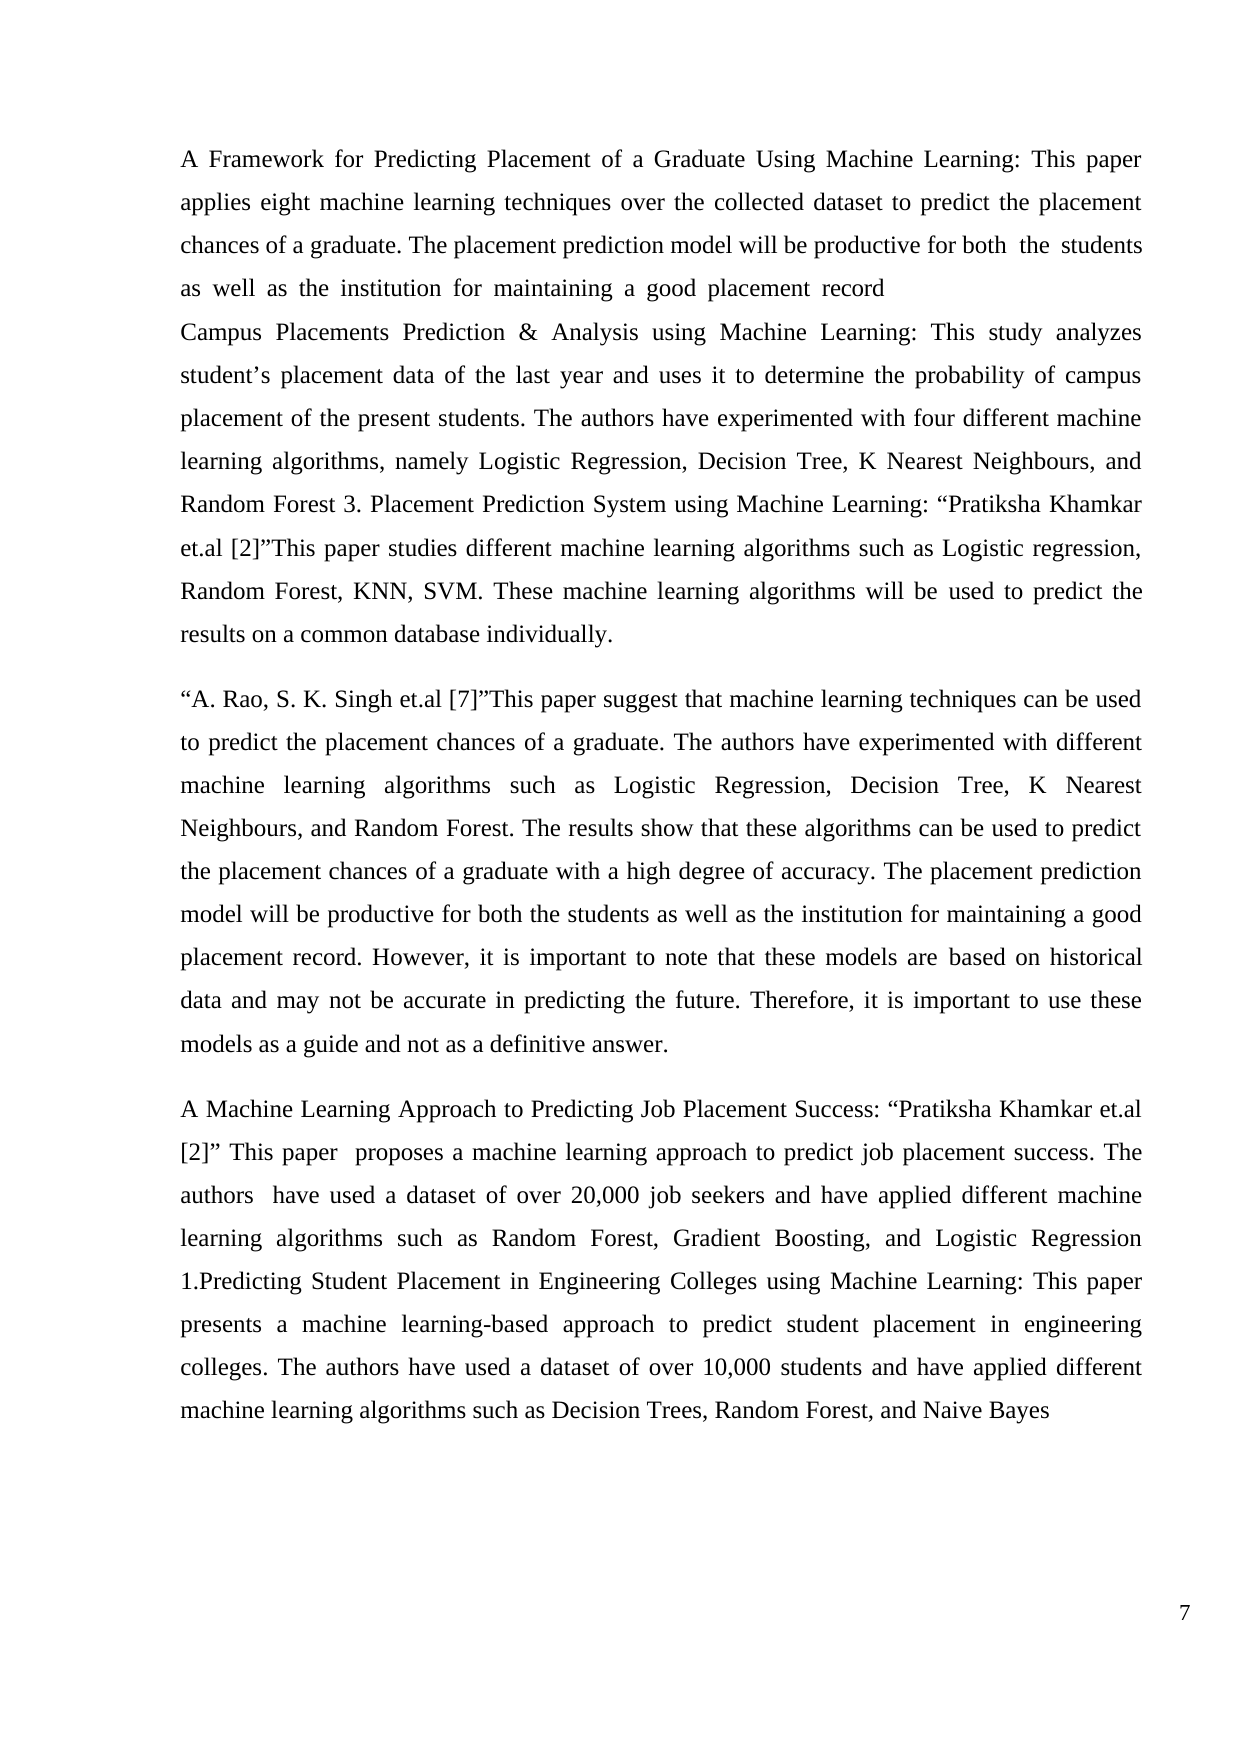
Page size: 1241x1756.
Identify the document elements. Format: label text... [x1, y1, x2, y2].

text A Machine Learning Approach to Predicting Job Placement Success: “Pratiksha Khamkar et.al [2]” This paper proposes a machine learning approach to predict job placement success. The authors have used a dataset of over 20,000 job seekers and have applied different machine learning algorithms such as Random Forest, Gradient Boosting, and Logistic Regression 1.Predicting Student Placement in Engineering Colleges using Machine Learning: This paper presents a machine learning-based approach to predict student placement in engineering colleges. The authors have used a dataset of over 10,000 students and have applied different machine learning algorithms such as Decision Trees, Random Forest, and Naive Bayes [180, 1094, 1143, 1424]
text Campus Placements Prediction & Analysis using Machine Learning: This study analyzes student’s placement data of the last year and uses it to determine the probability of campus placement of the present students. The authors have experimented with four different machine learning algorithms, namely Logistic Regression, Decision Tree, K Nearest Neighbours, and Random Forest 3. Placement Prediction System using Machine Learning: “Pratiksha Khamkar et.al [2]”This paper studies different machine learning algorithms such as Logistic regression, Random Forest, KNN, SVM. These machine learning algorithms will be used to predict the results on a common database individually. [180, 317, 1143, 648]
text A Framework for Predicting Placement of a Graduate Using Machine Learning: This paper applies eight machine learning techniques over the collected dataset to predict the placement chances of a graduate. The placement prediction model will be productive for both the students as well as the institution for maintaining a good placement record [180, 144, 1143, 302]
text “A. Rao, S. K. Singh et.al [7]”This paper suggest that machine learning techniques can be used to predict the placement chances of a graduate. The authors have experimented with different machine learning algorithms such as Logistic Regression, Decision Tree, K Nearest Neighbours, and Random Forest. The results show that these algorithms can be used to predict the placement chances of a graduate with a high degree of accuracy. The placement prediction model will be productive for both the students as well as the institution for maintaining a good placement record. However, it is important to note that these models are based on historical data and may not be accurate in predicting the future. Therefore, it is important to use these models as a guide and not as a definitive answer. [180, 684, 1143, 1057]
